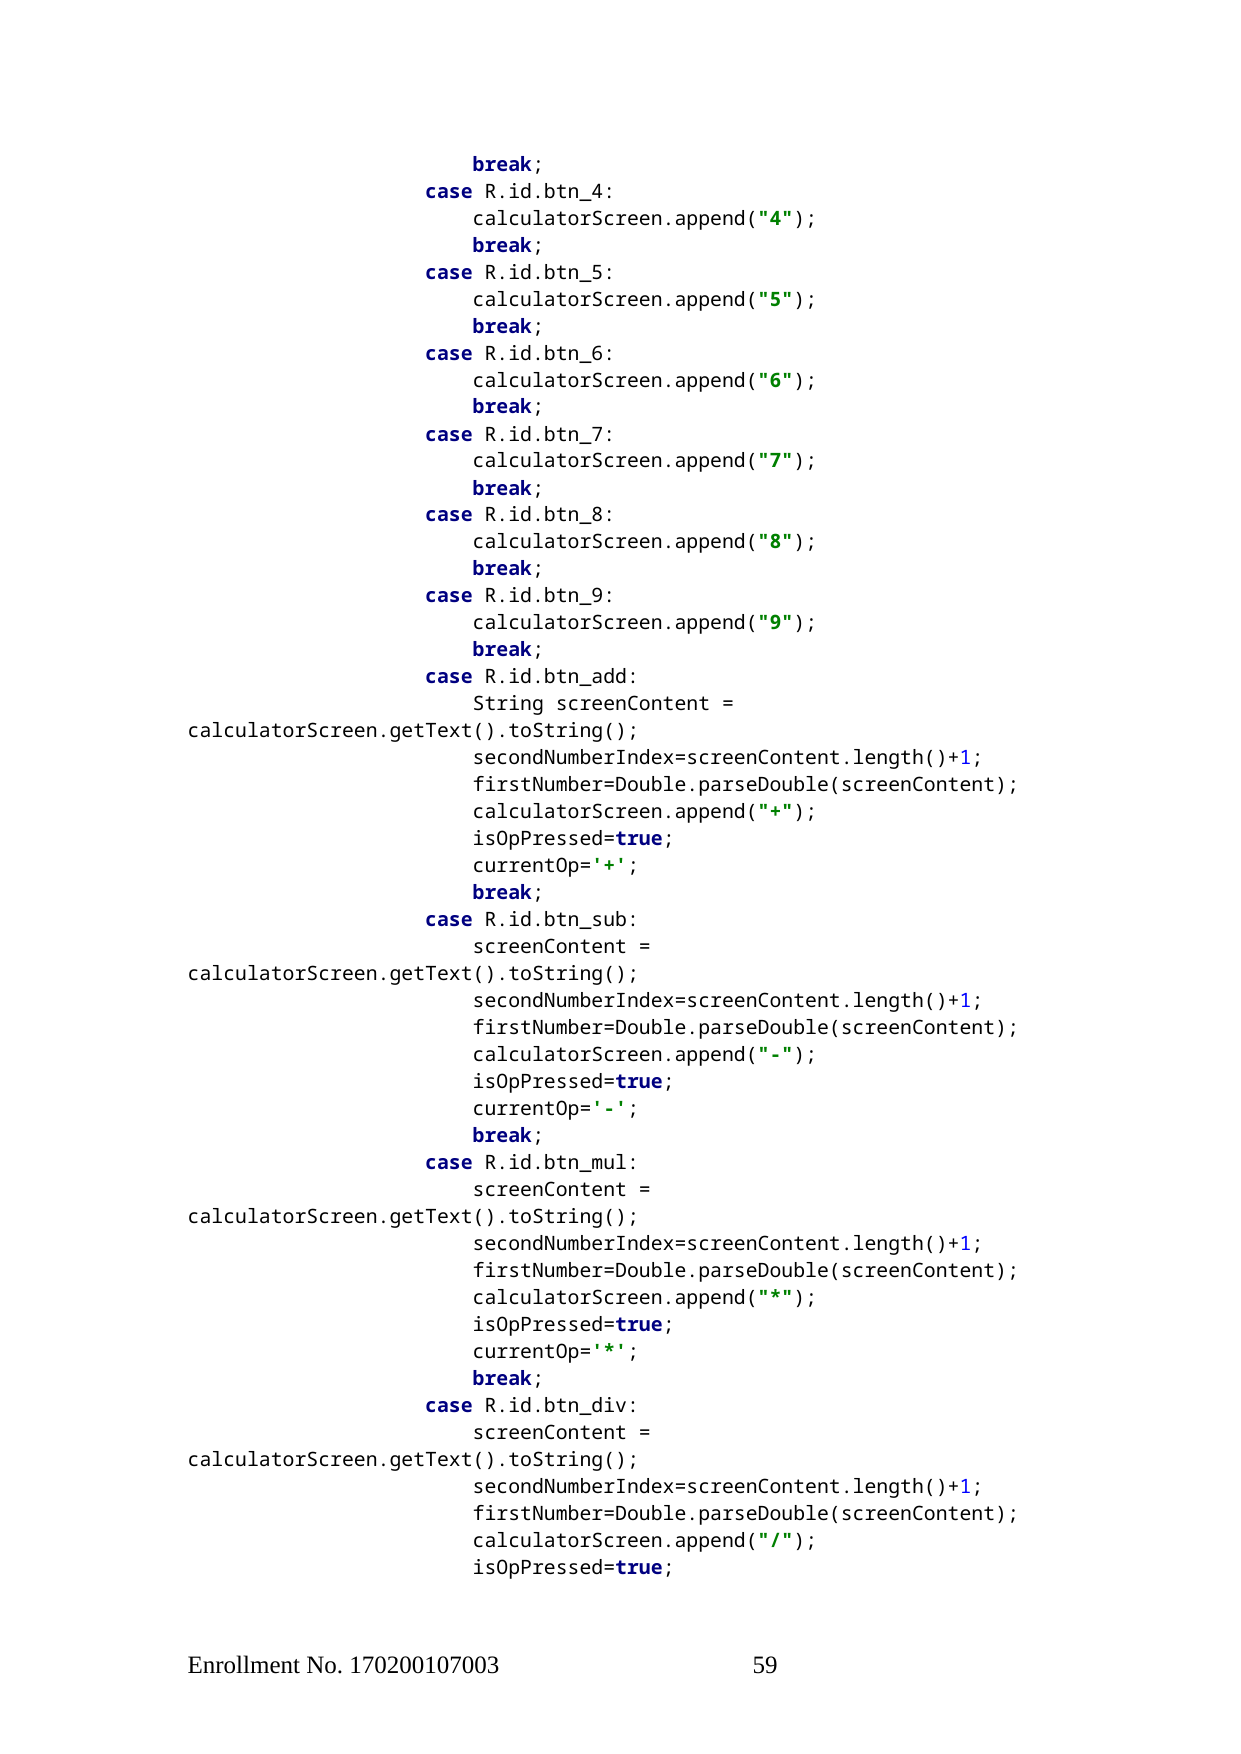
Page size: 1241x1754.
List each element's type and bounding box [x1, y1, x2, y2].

text [187, 150, 1053, 1580]
